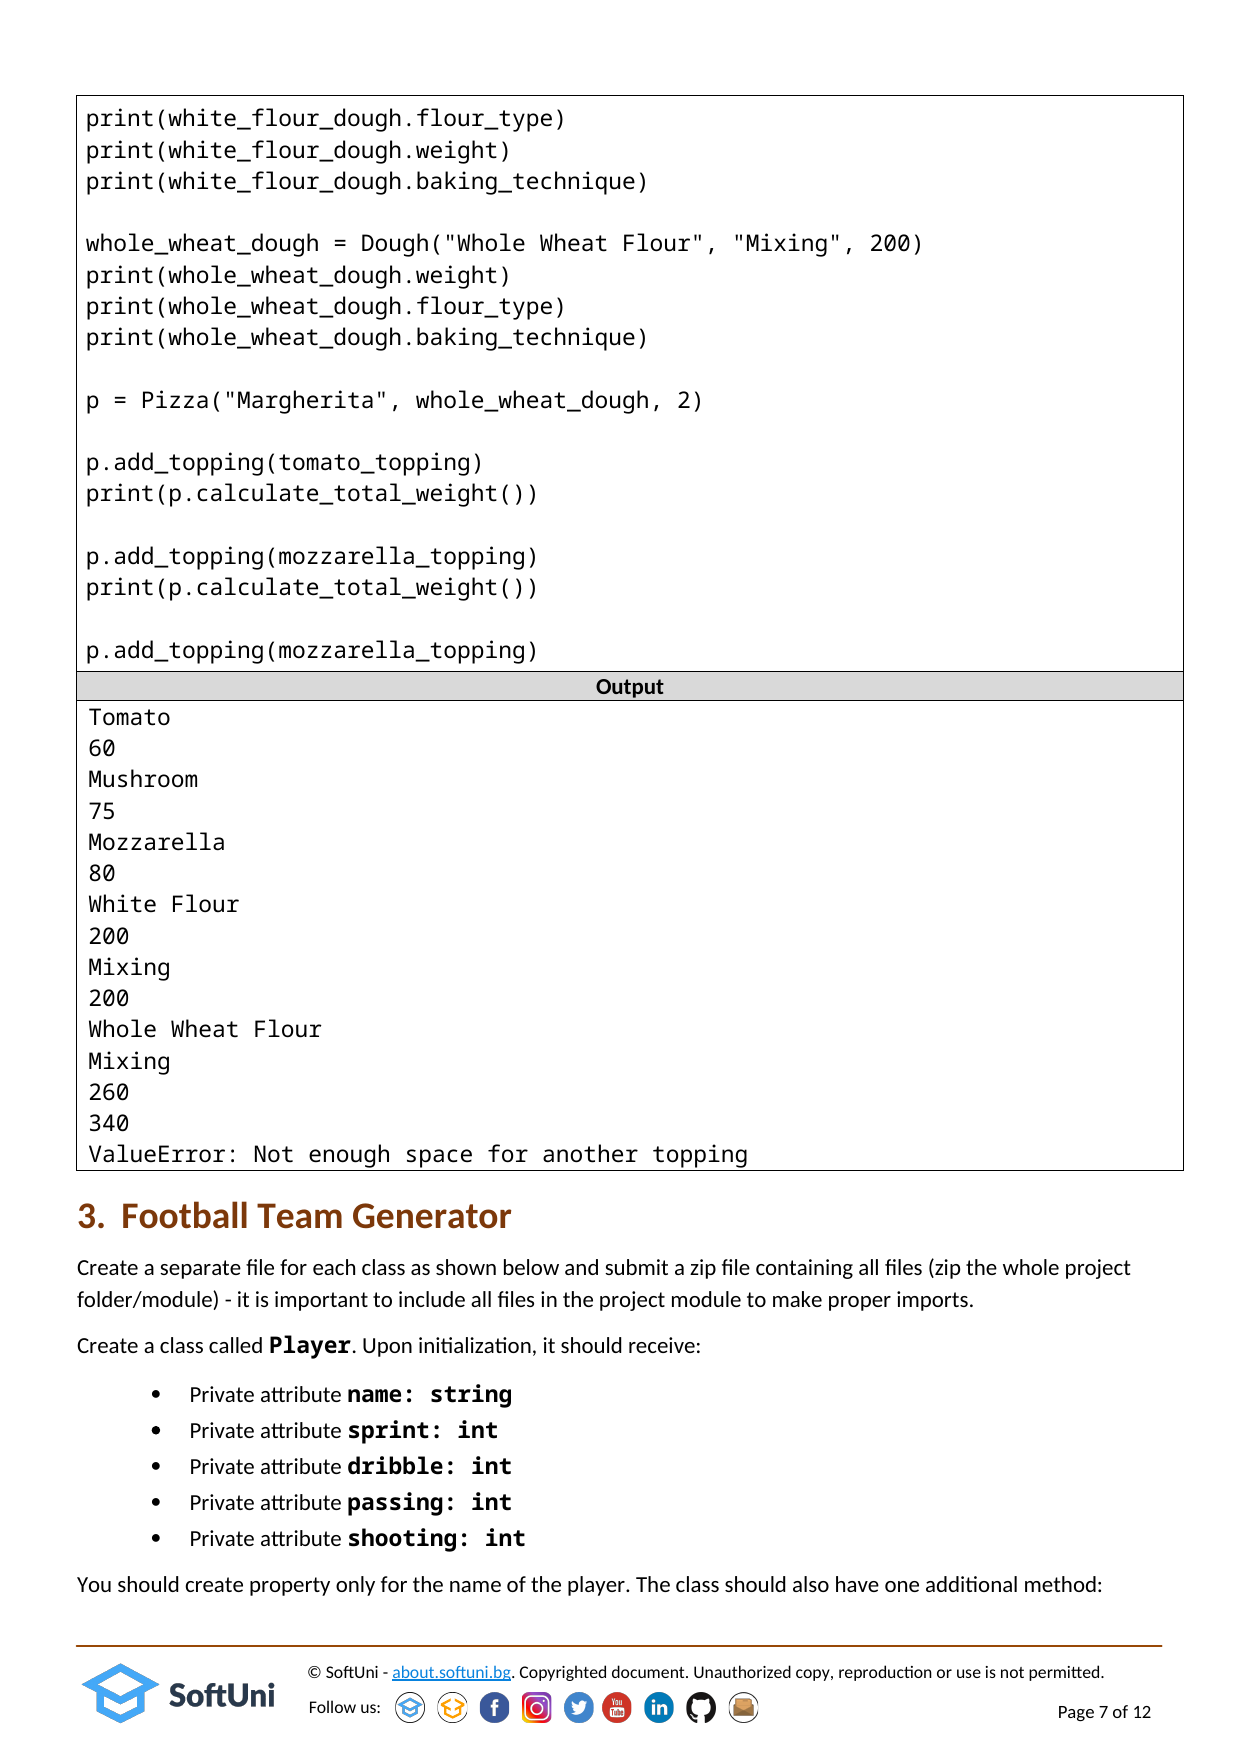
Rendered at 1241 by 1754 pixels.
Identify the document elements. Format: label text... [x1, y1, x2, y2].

picture [437, 1692, 468, 1723]
picture [564, 1692, 594, 1723]
list Private attribute shooting: int [152, 1522, 1163, 1553]
table_cell Output [77, 672, 1183, 700]
list Private attribute passing: int [152, 1486, 1163, 1517]
picture [602, 1692, 632, 1723]
list Private attribute dribble: int [152, 1450, 1163, 1481]
picture [658, 1705, 667, 1714]
picture [644, 1692, 653, 1701]
picture [665, 1692, 674, 1701]
text Create a separate file for each class as shown below and submit a zip file containing all files (zip the whole project folder/module) - it is important to include all files in the project module to make proper imports. [77, 1253, 1163, 1313]
subtitle Football Team Generator [77, 1192, 1163, 1237]
text Create a class called Player. Upon initialization, it should receive: [77, 1329, 1163, 1361]
picture [479, 1692, 510, 1723]
picture [686, 1692, 716, 1723]
picture [728, 1692, 759, 1723]
list Private attribute sprint: int [152, 1414, 1163, 1445]
picture [644, 1714, 653, 1723]
table_cell Tomato 60 Mushroom 75 Mozzarella 80 White Flour 200 Mixing 200 Whole Wheat Flour Mixing 260 340 ValueError: Not enough space for another topping [77, 701, 1183, 1170]
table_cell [77, 96, 1183, 671]
text You should create property only for the name of the player. The class should also have one additional method: [77, 1570, 1163, 1598]
picture [395, 1692, 425, 1723]
picture [522, 1692, 552, 1723]
list Private attribute name: string [152, 1378, 1163, 1409]
picture [75, 1658, 281, 1729]
picture [665, 1714, 674, 1723]
